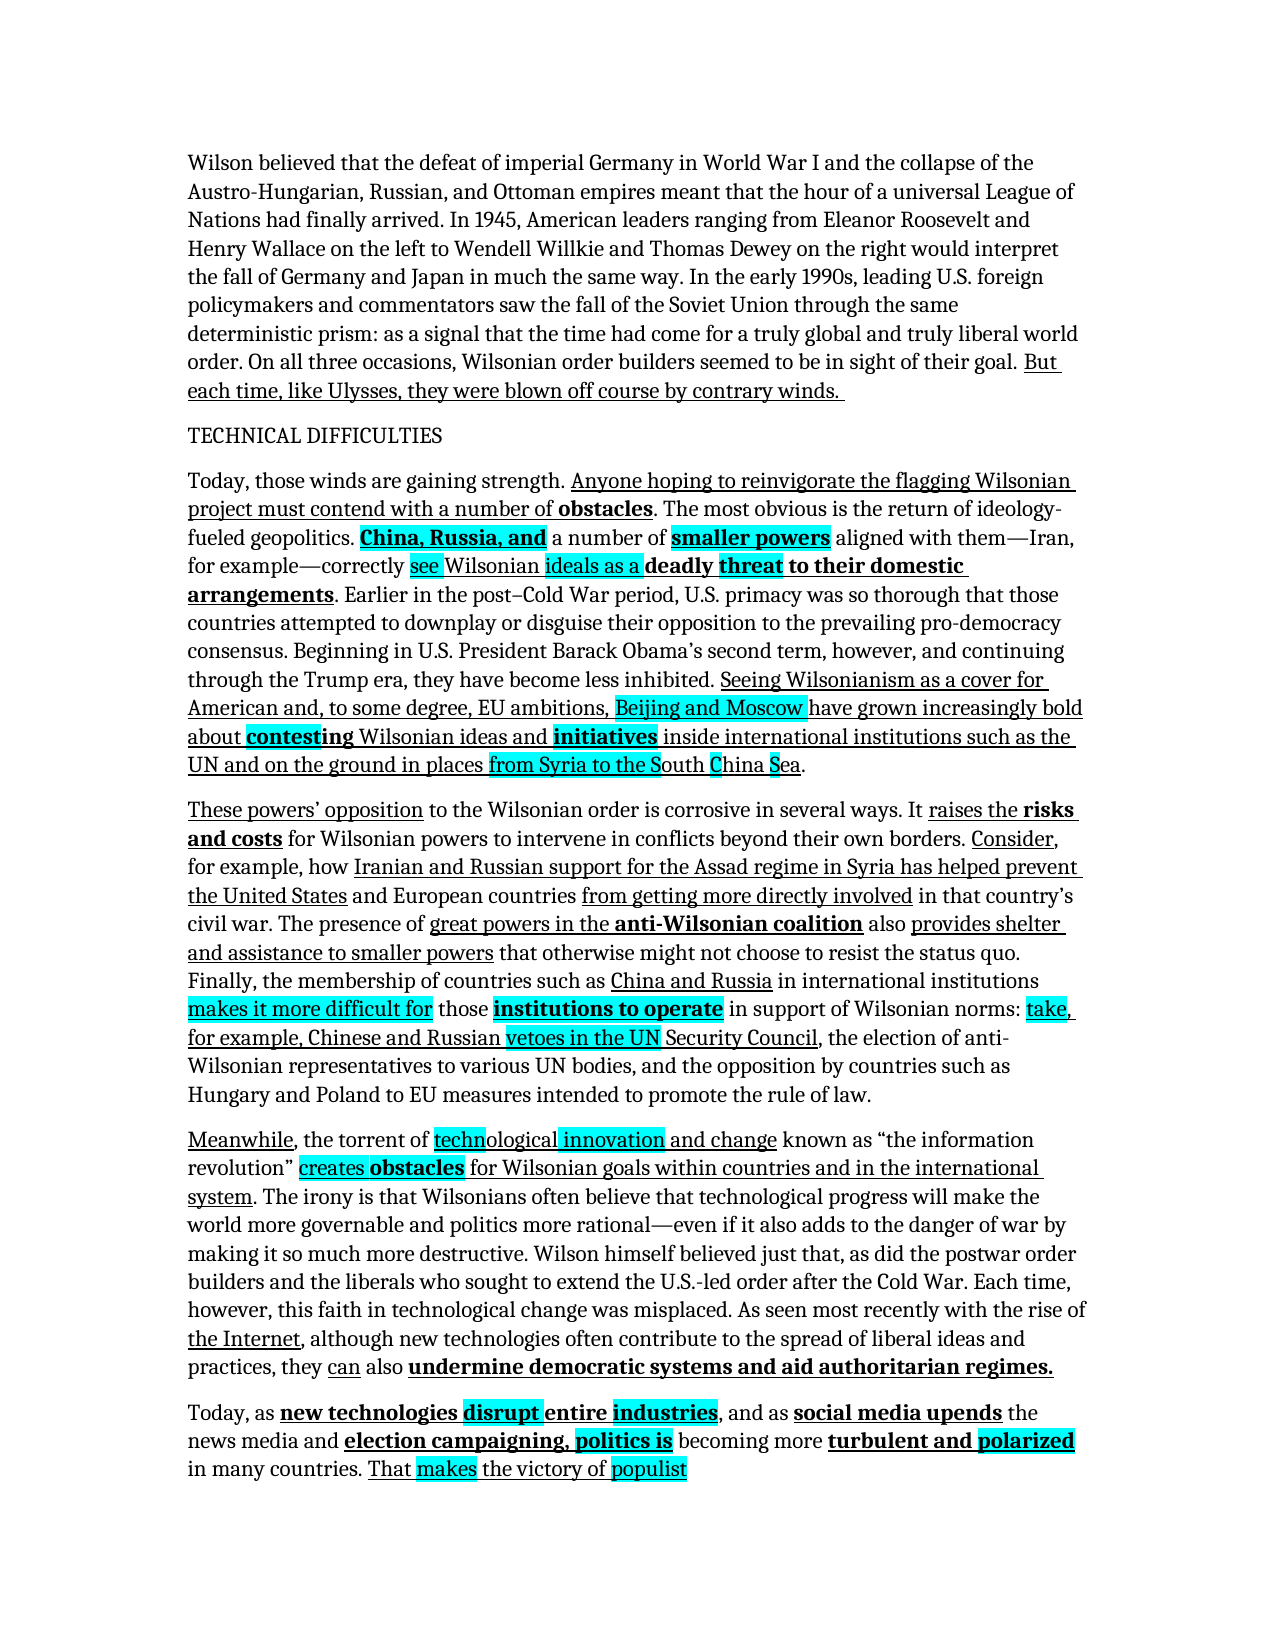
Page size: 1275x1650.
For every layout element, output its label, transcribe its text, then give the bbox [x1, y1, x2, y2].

text Wilson believed that the defeat of imperial Germany in World War I and the collapse of the Austro-Hungarian, Russian, and Ottoman empires meant that the hour of a universal League of Nations had finally arrived. In 1945, American leaders ranging from Eleanor Roosevelt and Henry Wallace on the left to Wendell Willkie and Thomas Dewey on the right would interpret the fall of Germany and Japan in much the same way. In the early 1990s, leading U.S. foreign policymakers and commentators saw the fall of the Soviet Union through the same deterministic prism: as a signal that the time had come for a truly global and truly liberal world order. On all three occasions, Wilsonian order builders seemed to be in sight of their goal. But each time, like Ulysses, they were blown off course by contrary winds. [187, 150, 1087, 404]
text Today, as new technologies disrupt entire industries, and as social media upends the news media and election campaigning, politics is becoming more turbulent and polarized in many countries. That makes the victory of populist [187, 1399, 1087, 1482]
text These powers’ opposition to the Wilsonian order is corrosive in several ways. It raises the risks and costs for Wilsonian powers to intervene in conflicts beyond their own borders. Consider, for example, how Iranian and Russian support for the Assad regime in Syria has helped prevent the United States and European countries from getting more directly involved in that country’s civil war. The presence of great powers in the anti-Wilsonian coalition also provides shelter and assistance to smaller powers that otherwise might not choose to resist the status quo. Finally, the membership of countries such as China and Russia in international institutions makes it more difficult for those institutions to operate in support of Wilsonian norms: take, for example, Chinese and Russian vetoes in the UN Security Council, the election of anti-Wilsonian representatives to various UN bodies, and the opposition by countries such as Hungary and Poland to EU measures intended to promote the rule of law. [187, 797, 1087, 1108]
text Today, those winds are gaining strength. Anyone hoping to reinvigorate the flagging Wilsonian project must contend with a number of obstacles. The most obvious is the return of ideology-fueled geopolitics. China, Russia, and a number of smaller powers aligned with them—Iran, for example—correctly see Wilsonian ideals as a deadly threat to their domestic arrangements. Earlier in the post–Cold War period, U.S. primacy was so thorough that those countries attempted to downplay or disguise their opposition to the prevailing pro-democracy consensus. Beginning in U.S. President Barack Obama’s second term, however, and continuing through the Trump era, they have become less inhibited. Seeing Wilsonianism as a cover for American and, to some degree, EU ambitions, Beijing and Moscow have grown increasingly bold about contesting Wilsonian ideas and initiatives inside international institutions such as the UN and on the ground in places from Syria to the South China Sea. [187, 468, 1087, 778]
text Meanwhile, the torrent of technological innovation and change known as “the information revolution” creates obstacles for Wilsonian goals within countries and in the international system. The irony is that Wilsonians often believe that technological progress will make the world more governable and politics more rational—even if it also adds to the danger of war by making it so much more destructive. Wilson himself believed just that, as did the postwar order builders and the liberals who sought to extend the U.S.-led order after the Cold War. Each time, however, this faith in technological change was misplaced. As seen most recently with the rise of the Internet, although new technologies often contribute to the spread of liberal ideas and practices, they can also undermine democratic systems and aid authoritarian regimes. [187, 1127, 1087, 1381]
text TECHNICAL DIFFICULTIES [187, 423, 1087, 449]
